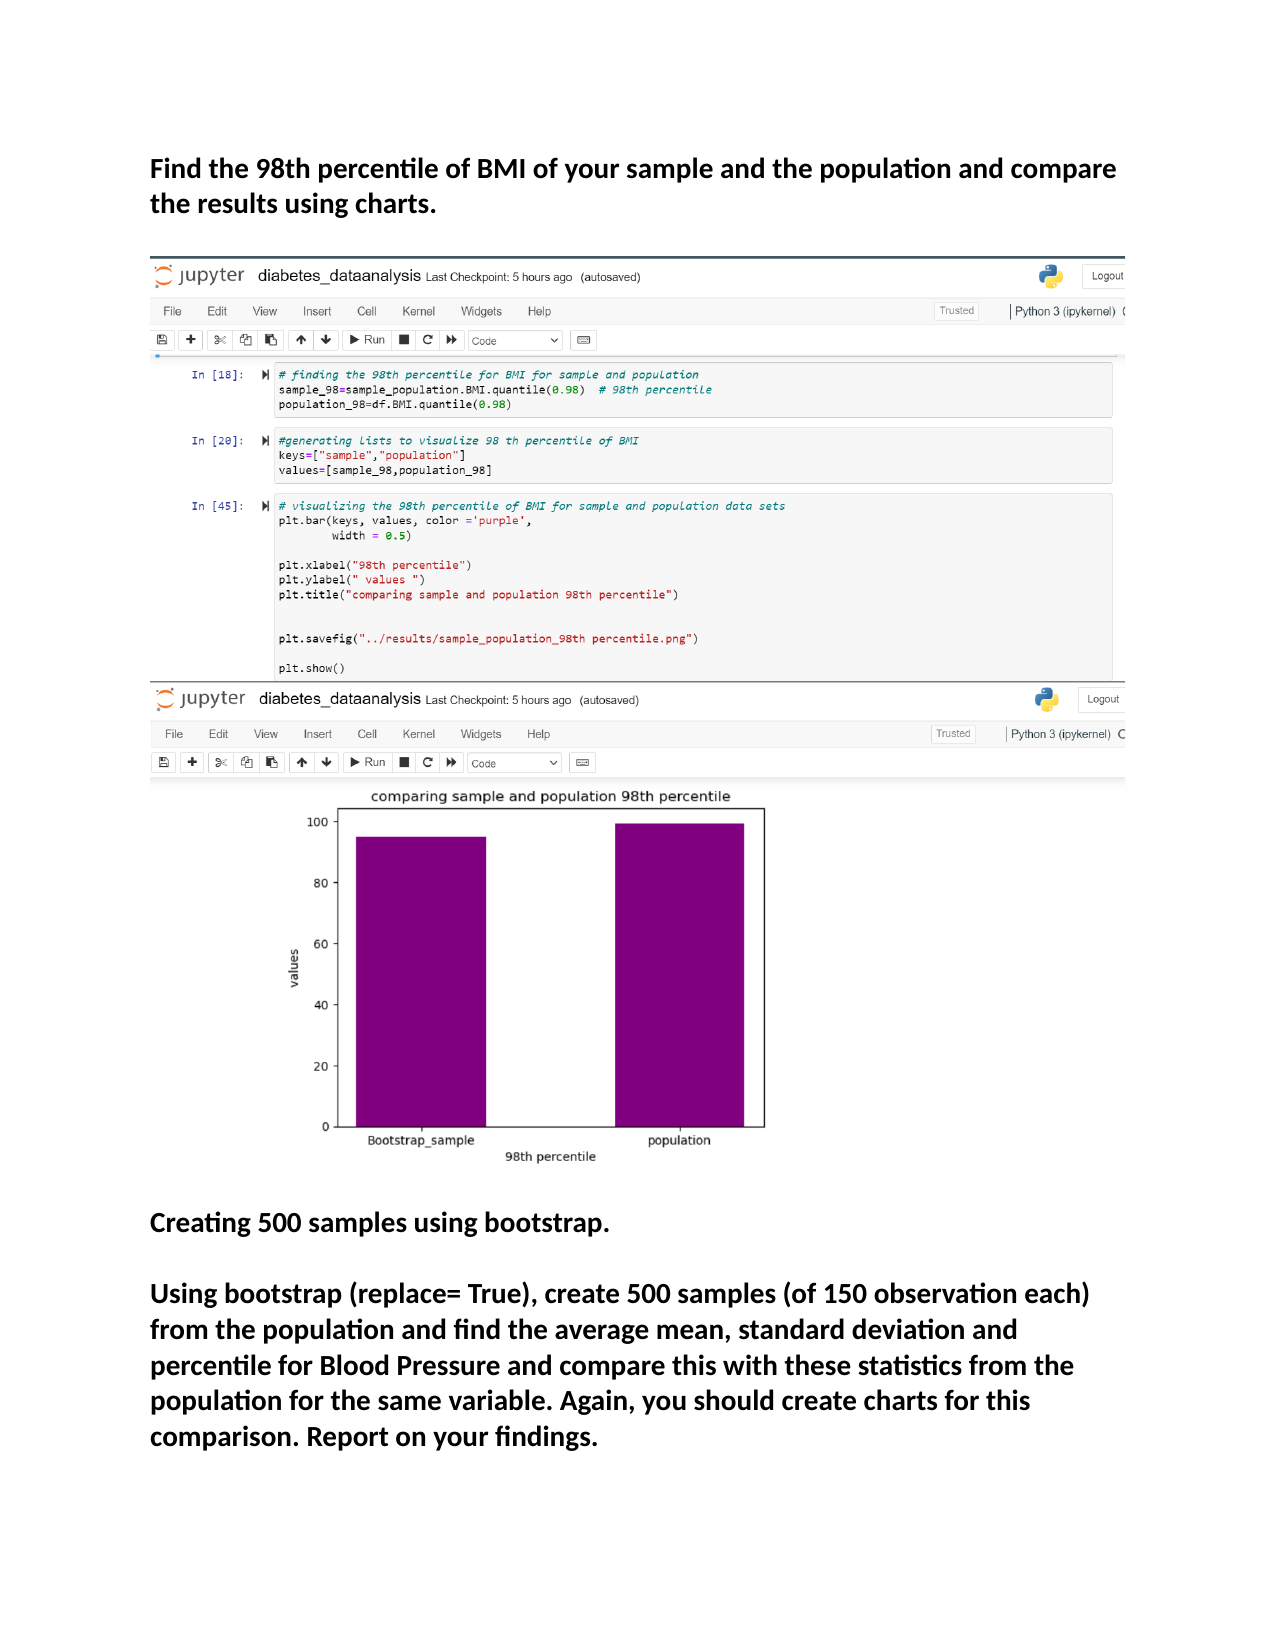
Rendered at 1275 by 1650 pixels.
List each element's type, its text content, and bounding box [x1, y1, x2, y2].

text Creating 500 samples using bootstrap. [150, 1204, 1125, 1240]
text Using bootstrap (replace= True), create 500 samples (of 150 observation each) from the population and find the average mean, standard deviation and percentile for Blood Pressure and compare this with these statistics from the population for the same variable. Again, you should create charts for this comparison. Report on your findings. [150, 1276, 1125, 1454]
picture [150, 256, 1125, 1169]
text Find the 98th percentile of BMI of your sample and the population and compare the results using charts. [150, 150, 1125, 221]
